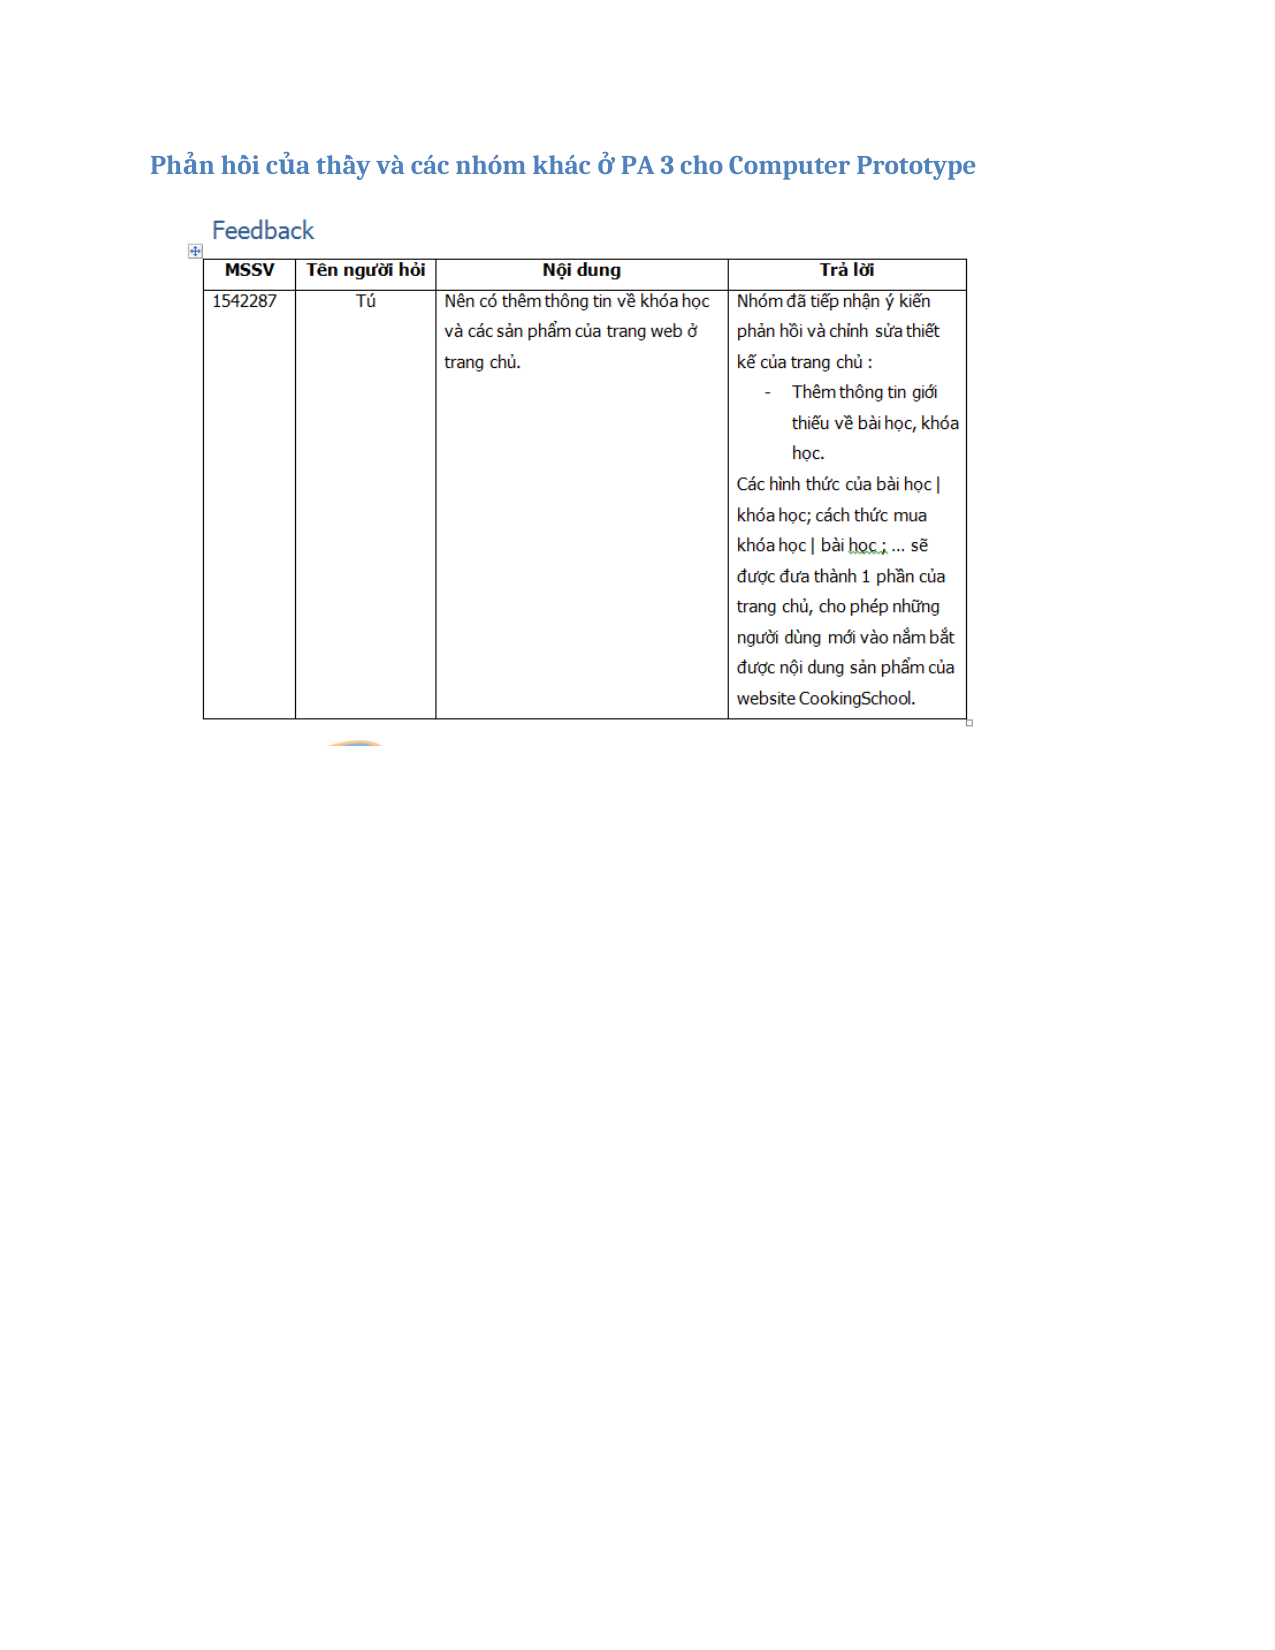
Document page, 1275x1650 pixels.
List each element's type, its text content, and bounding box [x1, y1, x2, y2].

picture [150, 185, 1004, 746]
subtitle Phản hồi của thầy và các nhóm khác ở PA 3 cho Computer Prototype [150, 150, 1125, 181]
